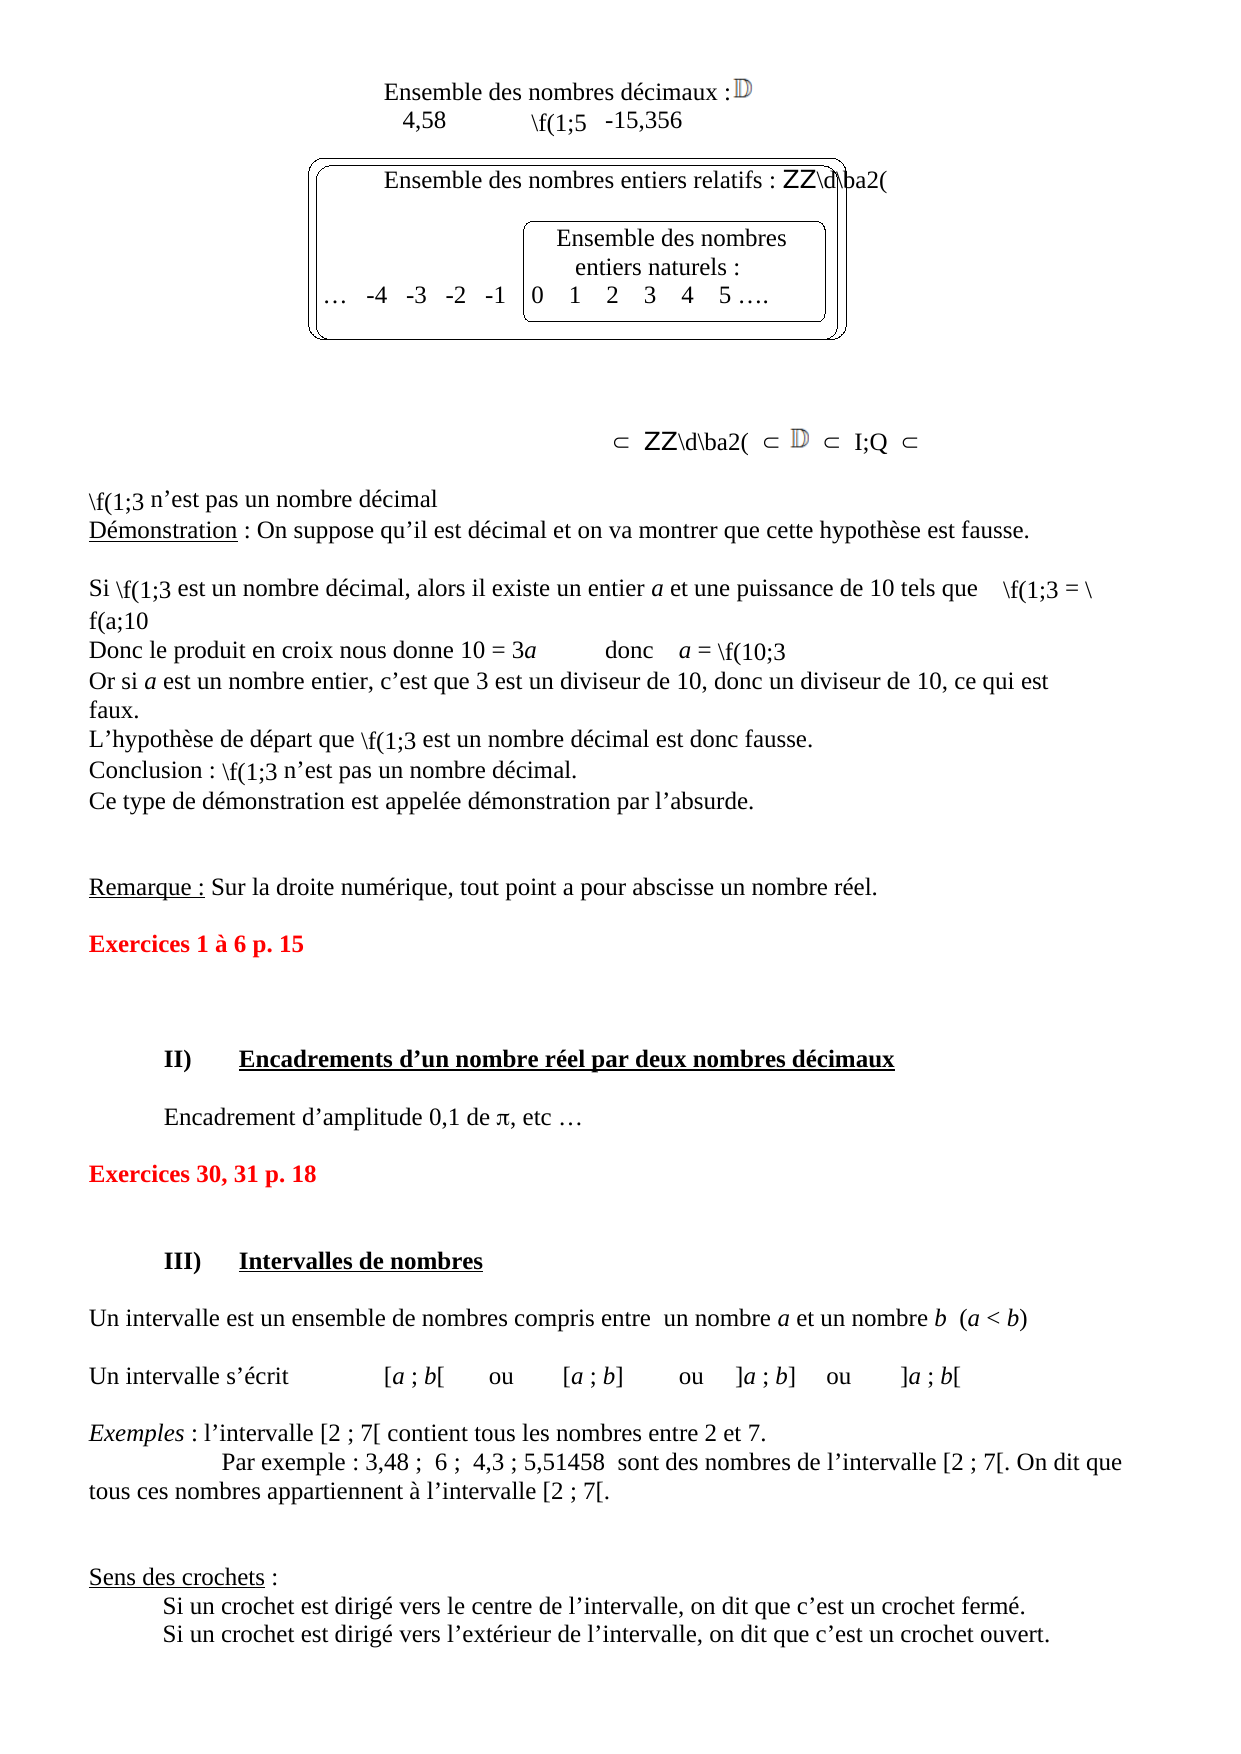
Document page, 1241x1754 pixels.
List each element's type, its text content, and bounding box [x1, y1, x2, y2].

text 4,58 -15,356 [89, 106, 1093, 137]
text Ensemble des nombres entiers relatifs : [89, 165, 1093, 223]
text Exercices 1 à 6 p. 15 [89, 929, 1093, 958]
text Démonstration : On suppose qu’il est décimal et on va montrer que cette hypothèse est fausse. [89, 516, 1093, 544]
text Un intervalle est un ensemble de nombres compris entre un nombre a et un nombre b (a < b) [89, 1303, 1152, 1332]
picture [787, 424, 810, 451]
text Conclusion : n’est pas un nombre décimal. [89, 755, 1093, 786]
text Ce type de démonstration est appelée démonstration par l’absurde. [89, 786, 1093, 814]
text … -4 -3 -2 -1 0 1 2 3 4 5 …. [89, 280, 1093, 309]
text Par exemple : 3,48 ; 6 ; 4,3 ; 5,51458 sont des nombres de l’intervalle [2 ; 7[. On dit que tous ces nombres appartiennent à l’intervalle [2 ; 7[. [89, 1447, 1152, 1504]
text Remarque : Sur la droite numérique, tout point a pour abscisse un nombre réel. [89, 872, 1093, 901]
text Ensemble des nombres décimaux : [89, 74, 1093, 106]
text Si un crochet est dirigé vers l’extérieur de l’intervalle, on dit que c’est un crochet ouvert. [89, 1619, 1152, 1648]
picture [730, 73, 753, 101]
text Si est un nombre décimal, alors il existe un entier a et une puissance de 10 tels que = [89, 573, 1093, 635]
list Intervalles de nombres [164, 1246, 1093, 1274]
text Si un crochet est dirigé vers le centre de l’intervalle, on dit que c’est un crochet fermé. [89, 1591, 1152, 1619]
text Sens des crochets : [89, 1562, 1152, 1591]
text Ensemble des nombres [89, 223, 1093, 252]
text Un intervalle s’écrit [a ; b[ ou [a ; b] ou ]a ; b] ou ]a ; b[ [89, 1361, 1152, 1389]
text n’est pas un nombre décimal [89, 484, 1093, 516]
text Or si a est un nombre entier, c’est que 3 est un diviseur de 10, donc un diviseur de 10, ce qui est faux. [89, 666, 1093, 724]
text Donc le produit en croix nous donne 10 = 3a donc a = [89, 635, 1093, 666]
text L’hypothèse de départ que est un nombre décimal est donc fausse. [89, 724, 1093, 755]
list Encadrements d’un nombre réel par deux nombres décimaux [164, 1044, 1093, 1073]
text Exemples : l’intervalle [2 ; 7[ contient tous les nombres entre 2 et 7. [89, 1418, 1152, 1447]
text entiers naturels : [457, 252, 1093, 280]
text Encadrement d’amplitude 0,1 de , etc … [164, 1102, 1093, 1131]
text Exercices 30, 31 p. 18 [89, 1159, 1093, 1188]
